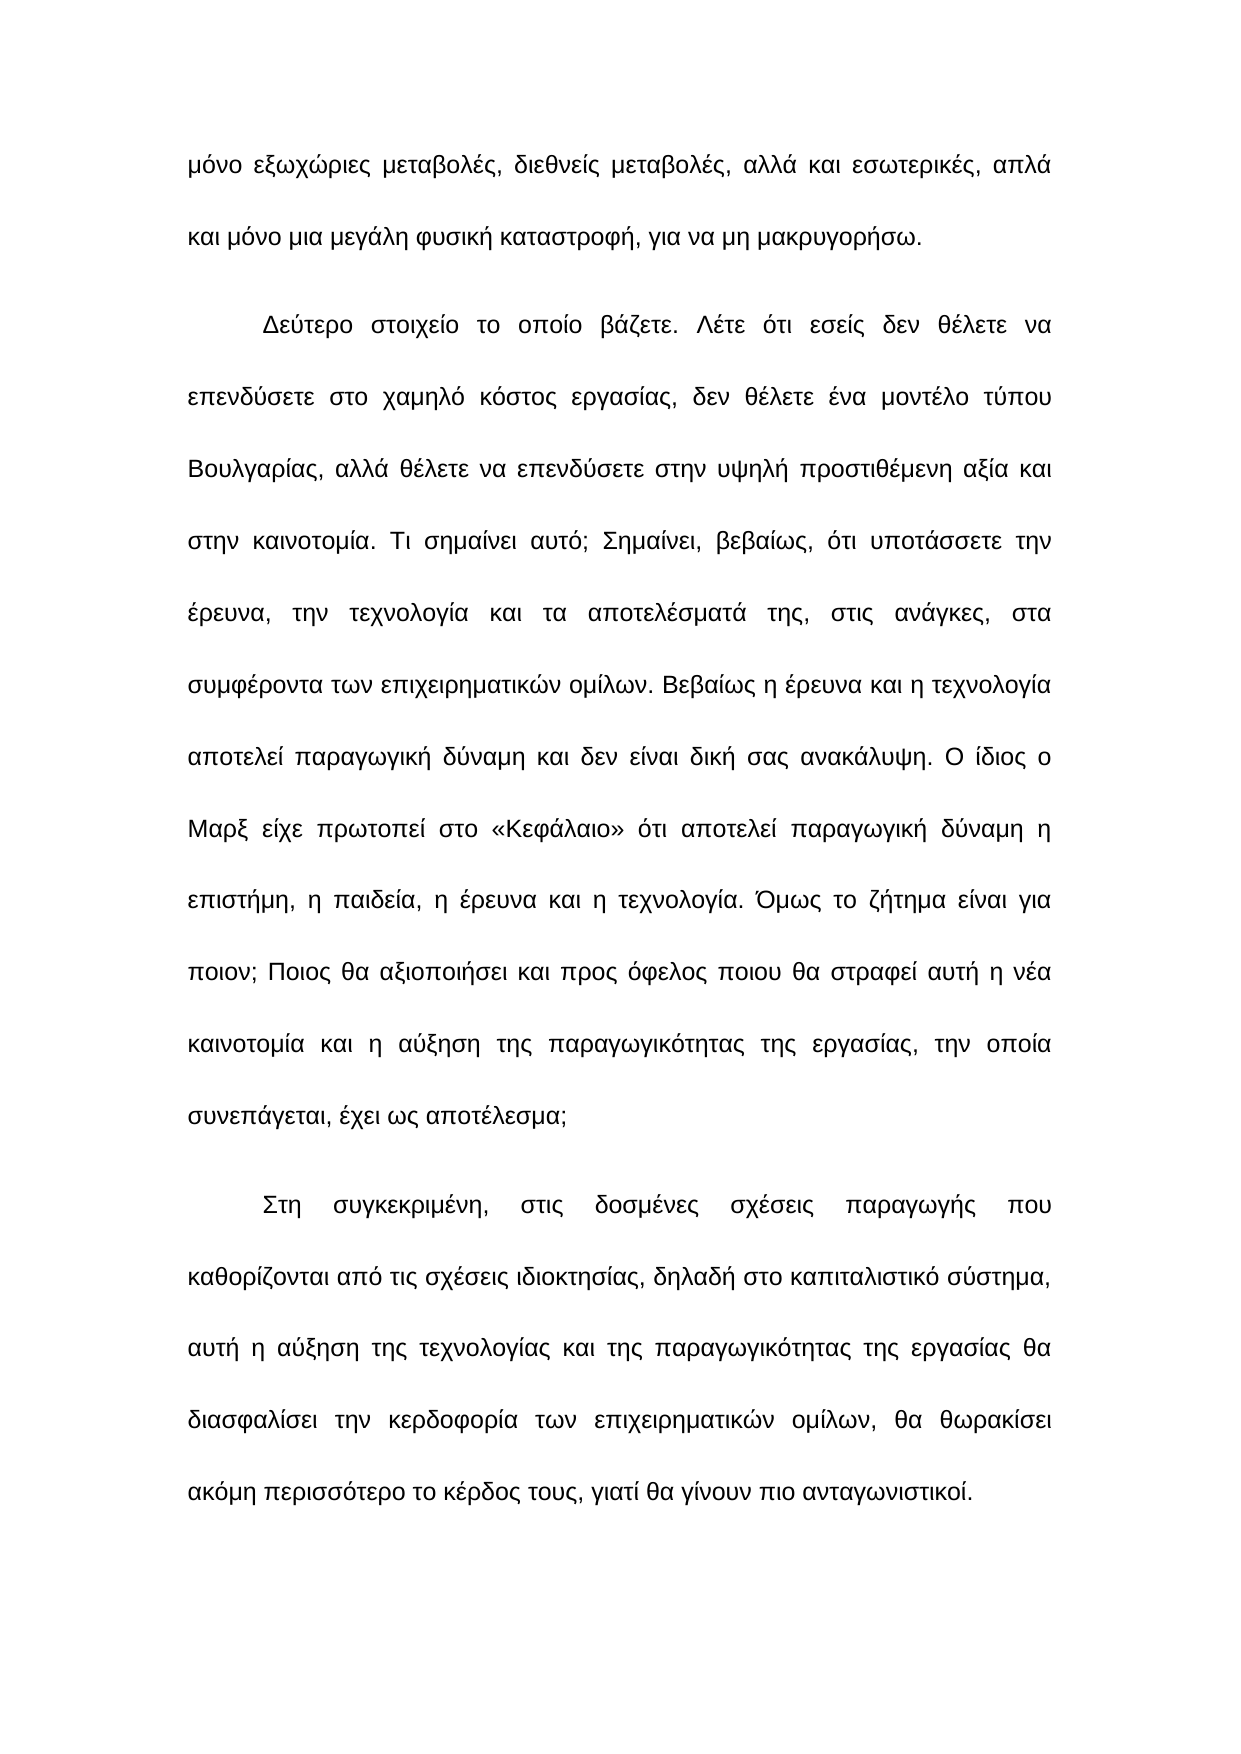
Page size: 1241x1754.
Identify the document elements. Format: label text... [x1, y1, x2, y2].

text Δεύτερο στοιχείο το οποίο βάζετε. Λέτε ότι εσείς δεν θέλετε να επενδύσετε στο χαμηλό κόστος εργασίας, δεν θέλετε ένα μοντέλο τύπου Βουλγαρίας, αλλά θέλετε να επενδύσετε στην υψηλή προστιθέμενη αξία και στην καινοτομία. Τι σημαίνει αυτό; Σημαίνει, βεβαίως, ότι υποτάσσετε την έρευνα, την τεχνολογία και τα αποτελέσματά της, στις ανάγκες, στα συμφέροντα των επιχειρηματικών ομίλων. Βεβαίως η έρευνα και η τεχνολογία αποτελεί παραγωγική δύναμη και δεν είναι δική σας ανακάλυψη. Ο ίδιος ο Μαρξ είχε πρωτοπεί στο «Κεφάλαιο» ότι αποτελεί παραγωγική δύναμη η επιστήμη, η παιδεία, η έρευνα και η τεχνολογία. Όμως το ζήτημα είναι για ποιον; Ποιος θα αξιοποιήσει και προς όφελος ποιου θα στραφεί αυτή η νέα καινοτομία και η αύξηση της παραγωγικότητας της εργασίας, την οποία συνεπάγεται, έχει ως αποτέλεσμα; [187, 310, 1053, 1130]
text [187, 150, 1053, 251]
text Στη συγκεκριμένη, στις δοσμένες σχέσεις παραγωγής που καθορίζονται από τις σχέσεις ιδιοκτησίας, δηλαδή στο καπιταλιστικό σύστημα, αυτή η αύξηση της τεχνολογίας και της παραγωγικότητας της εργασίας θα διασφαλίσει την κερδοφορία των επιχειρηματικών ομίλων, θα θωρακίσει ακόμη περισσότερο το κέρδος τους, γιατί θα γίνουν πιο ανταγωνιστικοί. [187, 1189, 1053, 1506]
